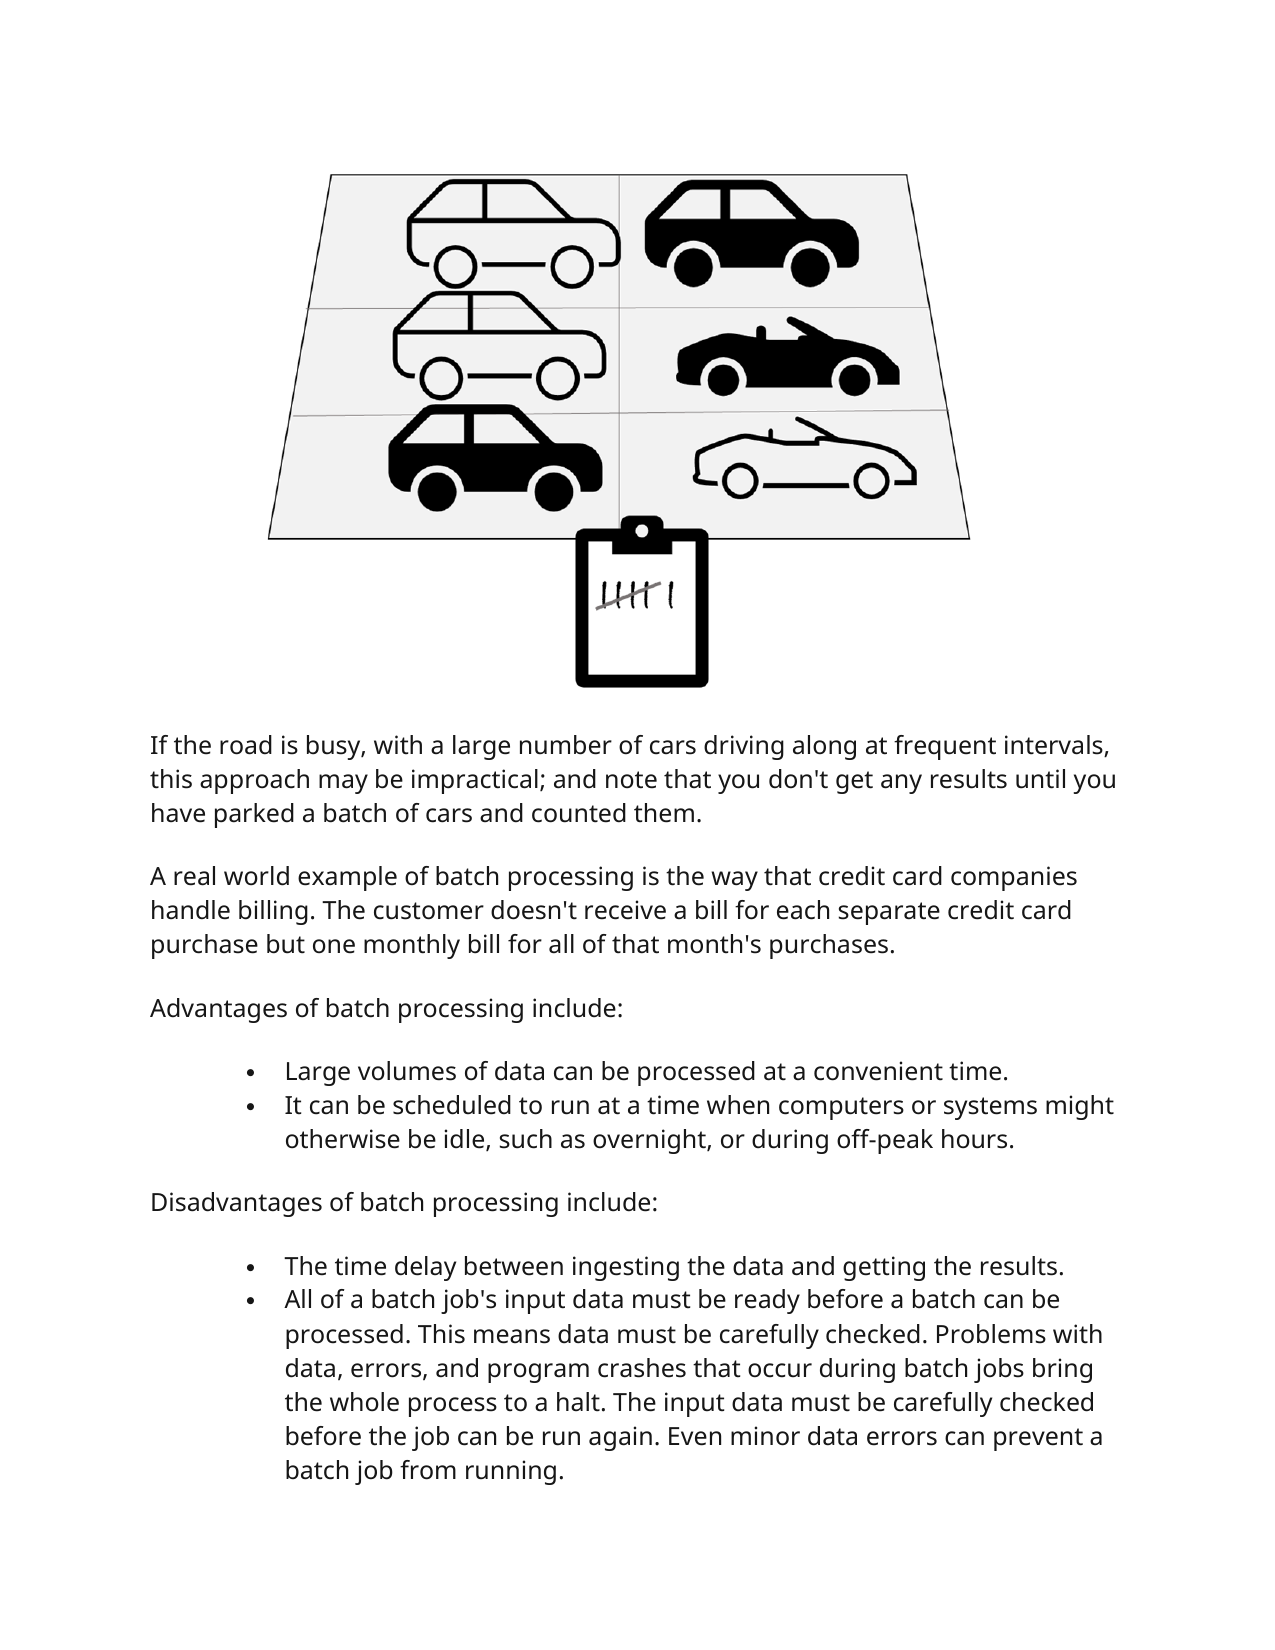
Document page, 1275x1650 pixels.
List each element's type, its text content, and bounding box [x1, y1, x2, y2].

picture [150, 150, 1125, 699]
list The time delay between ingesting the data and getting the results. [247, 1248, 1125, 1282]
text If the road is busy, with a large number of cars driving along at frequent intervals, this approach may be impractical; and note that you don't get any results until you have parked a batch of cars and counted them. [150, 728, 1125, 830]
list Large volumes of data can be processed at a convenient time. [247, 1053, 1125, 1088]
list It can be scheduled to run at a time when computers or systems might otherwise be idle, such as overnight, or during off-peak hours. [247, 1088, 1125, 1156]
list All of a batch job's input data must be ready before a batch can be processed. This means data must be carefully checked. Problems with data, errors, and program crashes that occur during batch jobs bring the whole process to a halt. The input data must be carefully checked before the job can be run again. Even minor data errors can prevent a batch job from running. [247, 1282, 1125, 1487]
text Disadvantages of batch processing include: [150, 1185, 1125, 1219]
text A real world example of batch processing is the way that credit card companies handle billing. The customer doesn't receive a bill for each separate credit card purchase but one monthly bill for all of that month's purchases. [150, 859, 1125, 961]
text Advantages of batch processing include: [150, 990, 1125, 1024]
